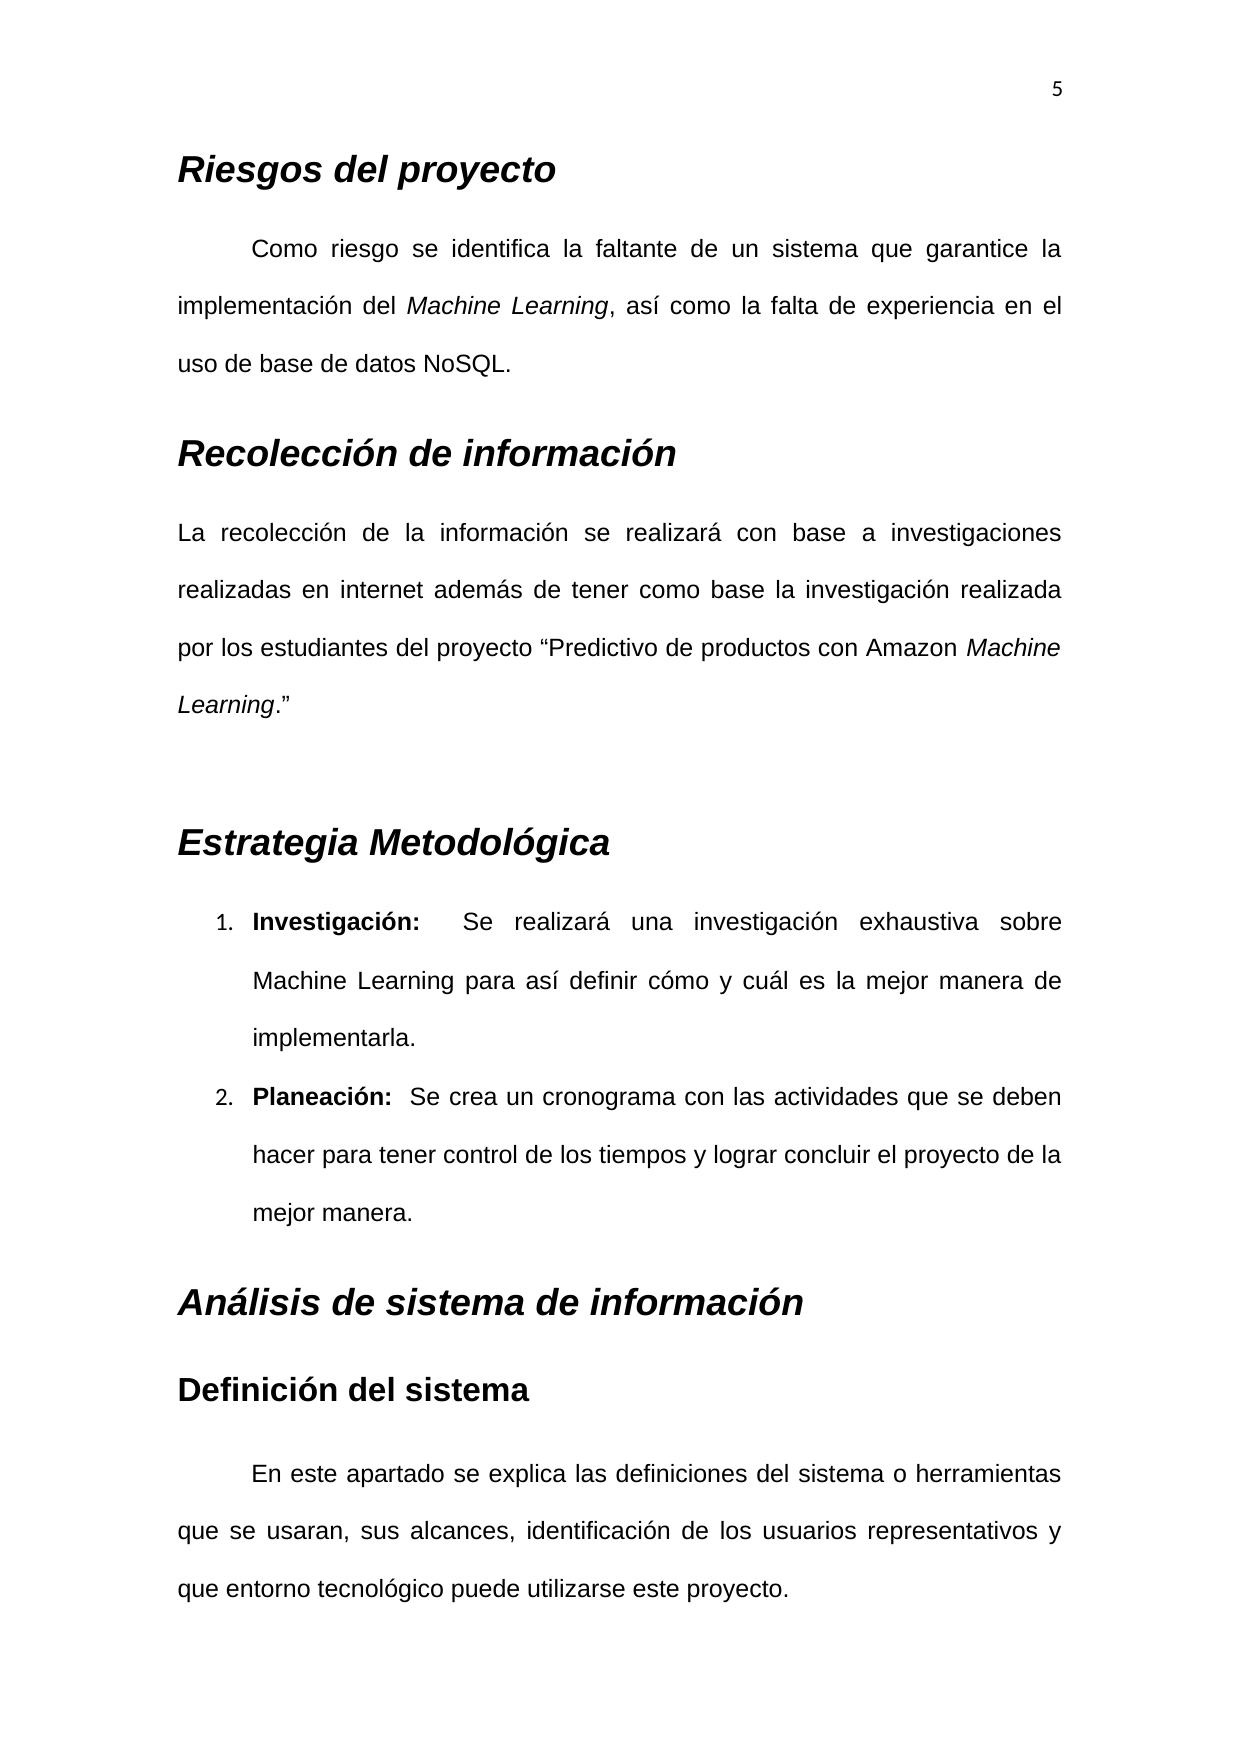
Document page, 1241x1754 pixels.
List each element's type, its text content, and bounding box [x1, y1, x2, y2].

text La recolección de la información se realizará con base a investigaciones realizadas en internet además de tener como base la investigación realizada por los estudiantes del proyecto “Predictivo de productos con Amazon Machine Learning.” [177, 518, 1063, 719]
text Como riesgo se identifica la faltante de un sistema que garantice la implementación del Machine Learning, así como la falta de experiencia en el uso de base de datos NoSQL. [177, 234, 1063, 378]
subtitle Recolección de información [177, 431, 1063, 474]
subtitle Definición del sistema [177, 1371, 1063, 1409]
subtitle Análisis de sistema de información [177, 1280, 1063, 1323]
subtitle Riesgos del proyecto [177, 148, 1063, 191]
list Investigación: Se realizará una investigación exhaustiva sobre Machine Learning para así definir cómo y cuál es la mejor manera de implementarla. [215, 907, 1063, 1052]
list Planeación: Se crea un cronograma con las actividades que se deben hacer para tener control de los tiempos y lograr concluir el proyecto de la mejor manera. [215, 1081, 1063, 1226]
subtitle Estrategia Metodológica [177, 820, 1063, 863]
